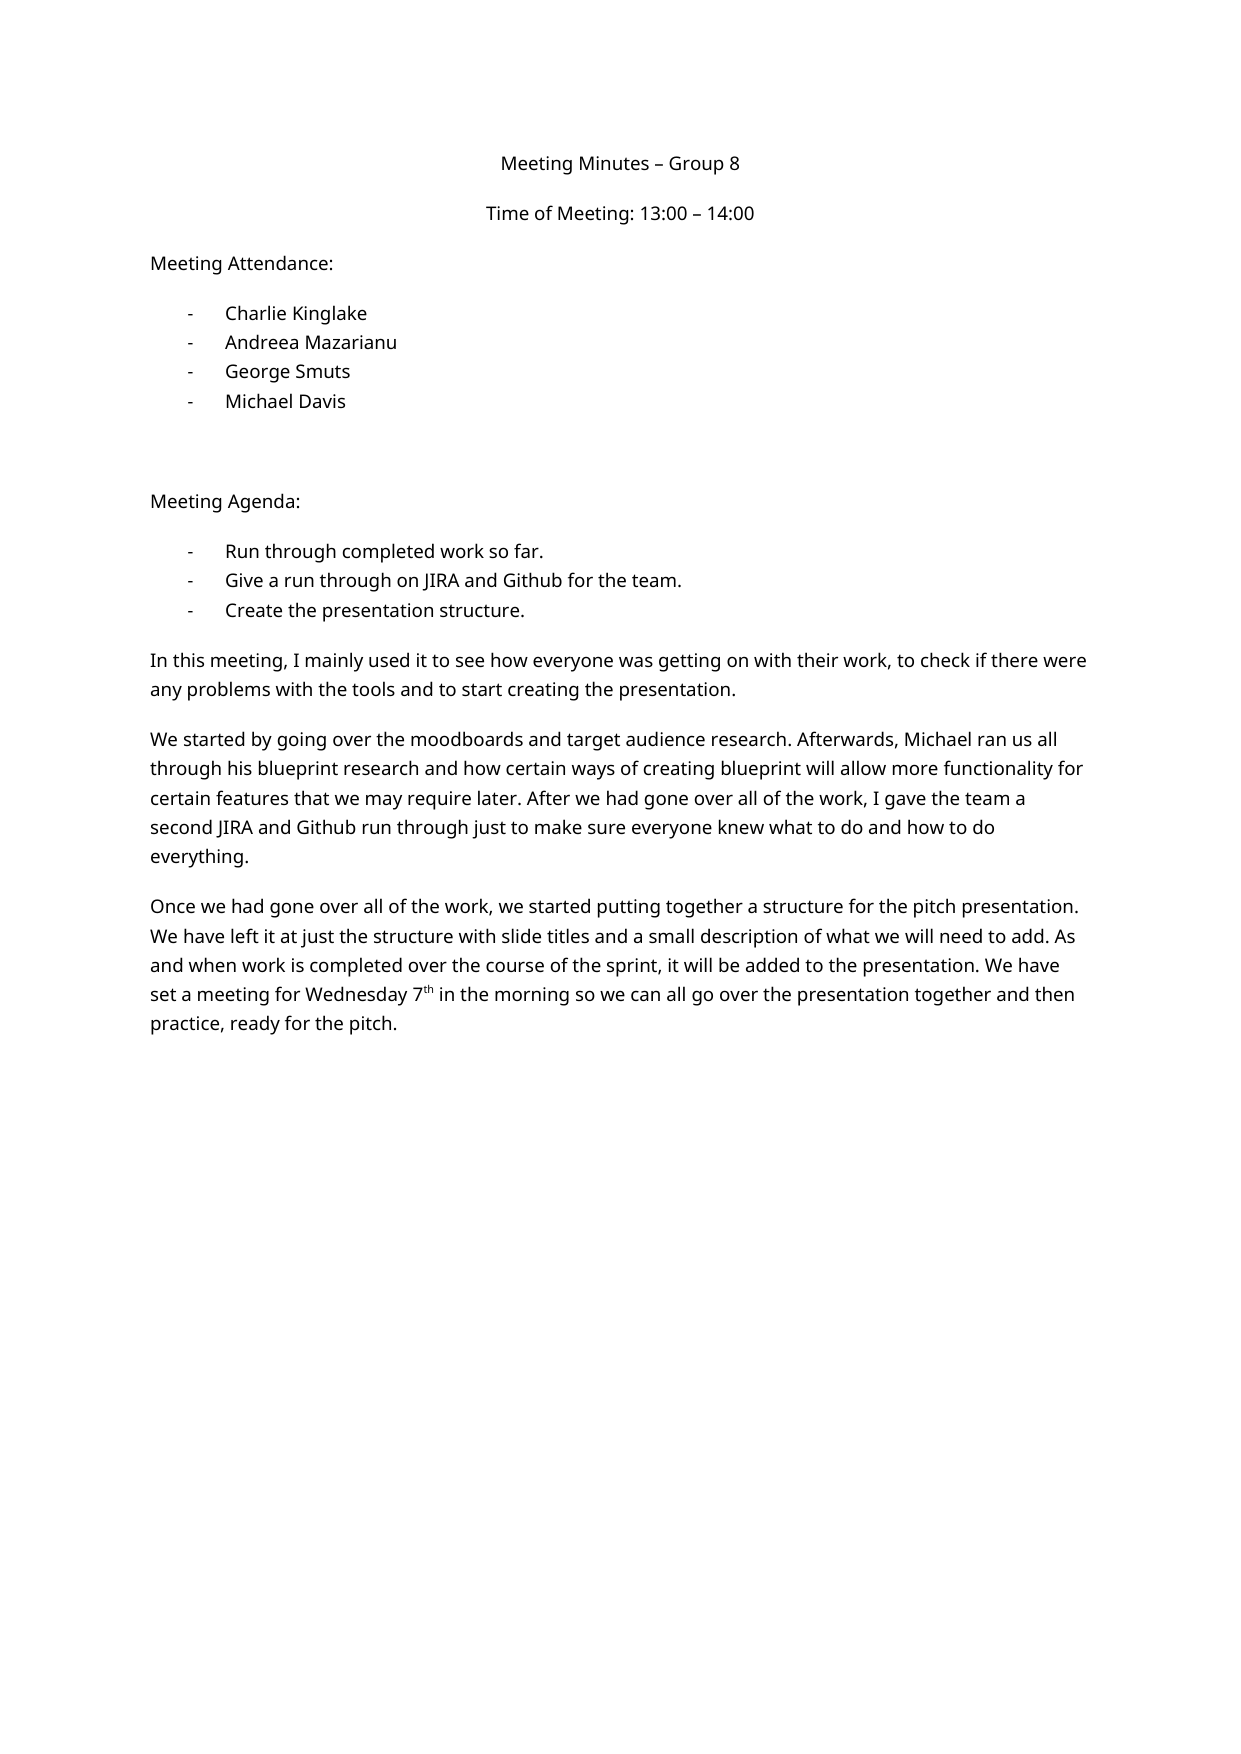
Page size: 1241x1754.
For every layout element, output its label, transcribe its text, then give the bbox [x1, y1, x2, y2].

list Andreea Mazarianu [187, 329, 1090, 355]
list Create the presentation structure. [187, 597, 1090, 622]
text We started by going over the moodboards and target audience research. Afterwards, Michael ran us all through his blueprint research and how certain ways of creating blueprint will allow more functionality for certain features that we may require later. After we had gone over all of the work, I gave the team a second JIRA and Github run through just to make sure everyone knew what to do and how to do everything. [150, 726, 1090, 869]
text Once we had gone over all of the work, we started putting together a structure for the pitch presentation. We have left it at just the structure with slide titles and a small description of what we will need to add. As and when work is completed over the course of the sprint, it will be added to the presentation. We have set a meeting for Wednesday 7th in the morning so we can all go over the presentation together and then practice, ready for the pitch. [150, 894, 1090, 1036]
text In this meeting, I mainly used it to see how everyone was getting on with their work, to check if there were any problems with the tools and to start creating the presentation. [150, 647, 1090, 702]
text Meeting Attendance: [150, 250, 1090, 276]
text Meeting Minutes – Group 8 [150, 150, 1090, 176]
list Run through completed work so far. [187, 538, 1090, 564]
list Charlie Kinglake [187, 300, 1090, 326]
list George Smuts [187, 359, 1090, 384]
text Time of Meeting: 13:00 – 14:00 [150, 200, 1090, 226]
list Give a run through on JIRA and Github for the team. [187, 568, 1090, 593]
text Meeting Agenda: [150, 488, 1090, 514]
list Michael Davis [187, 388, 1090, 414]
